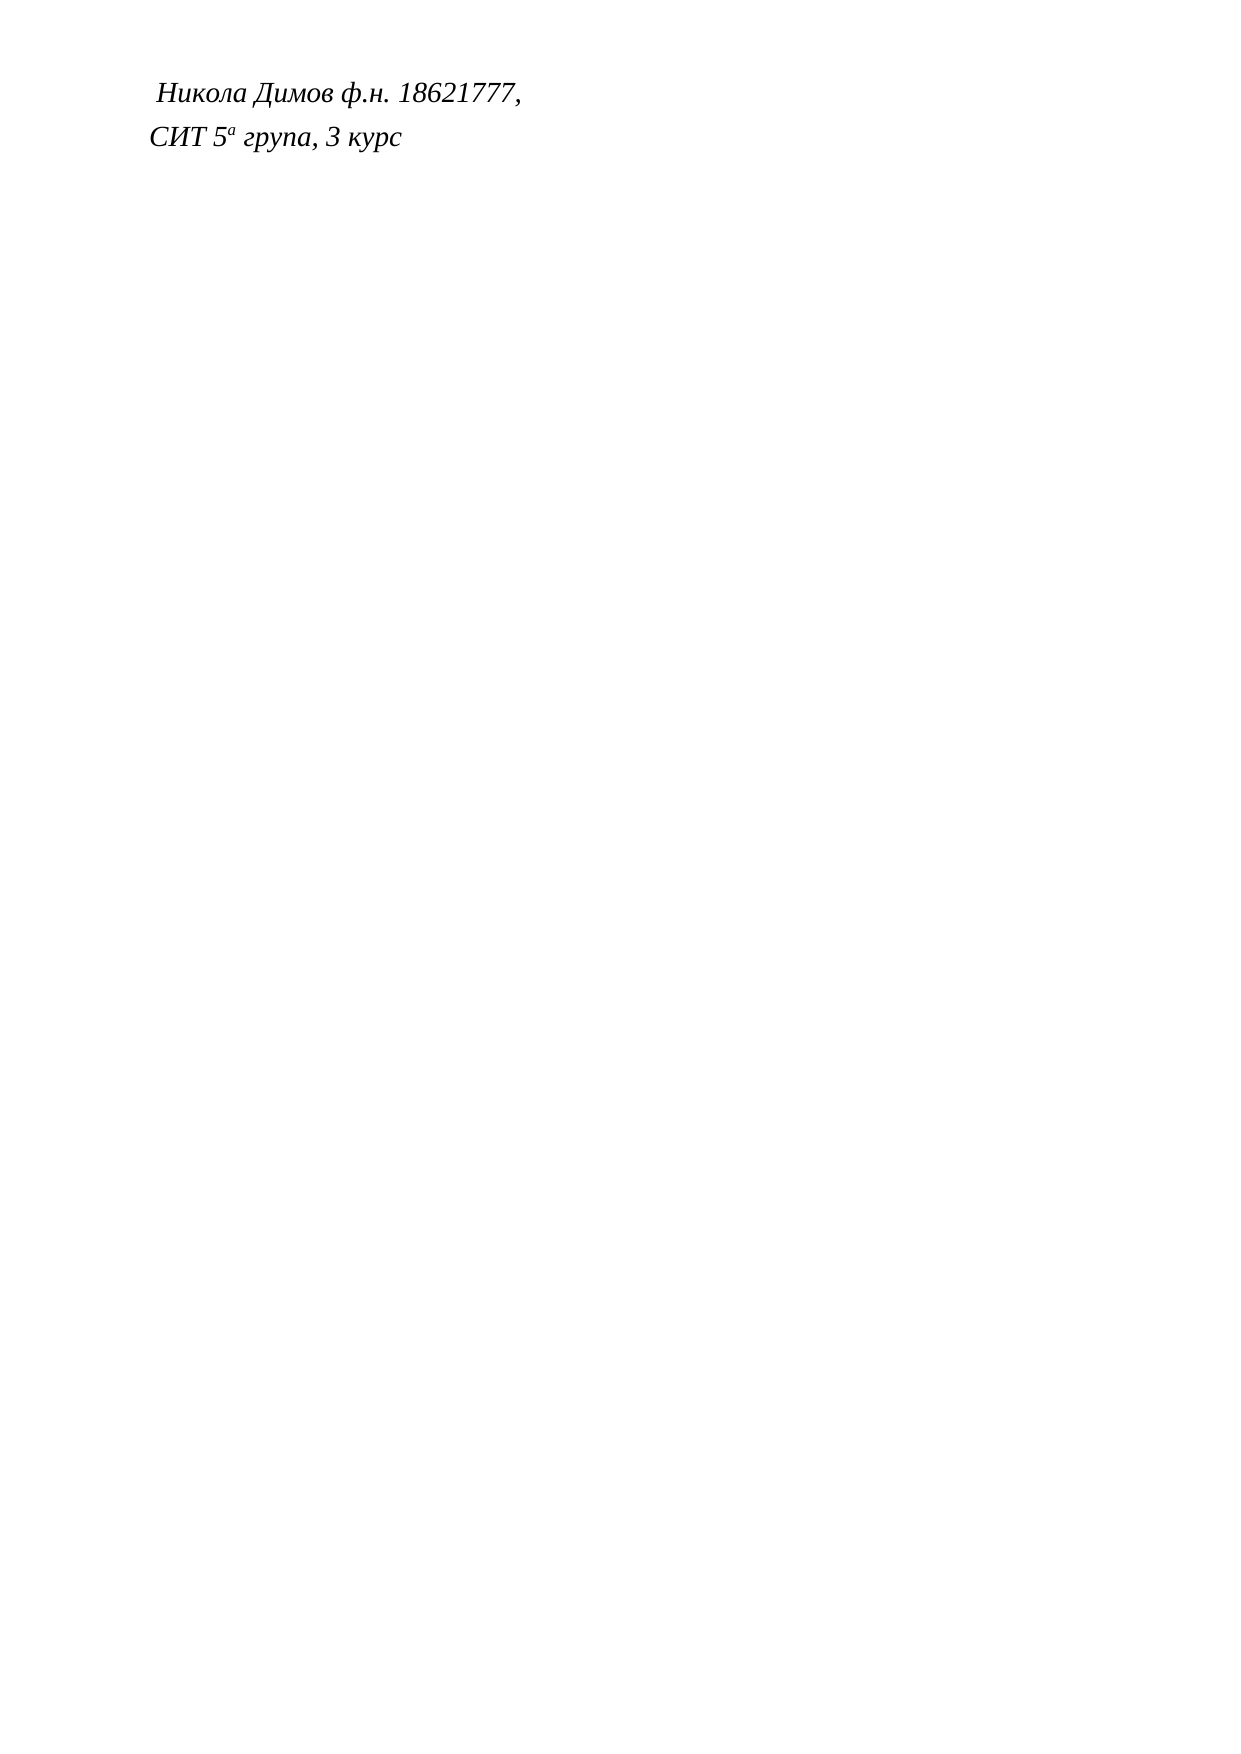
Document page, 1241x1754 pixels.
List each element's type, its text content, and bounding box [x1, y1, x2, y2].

text СИТ 5а група, 3 курс [75, 119, 1165, 153]
text Никола Димов ф.н. 18621777, [75, 75, 1165, 108]
